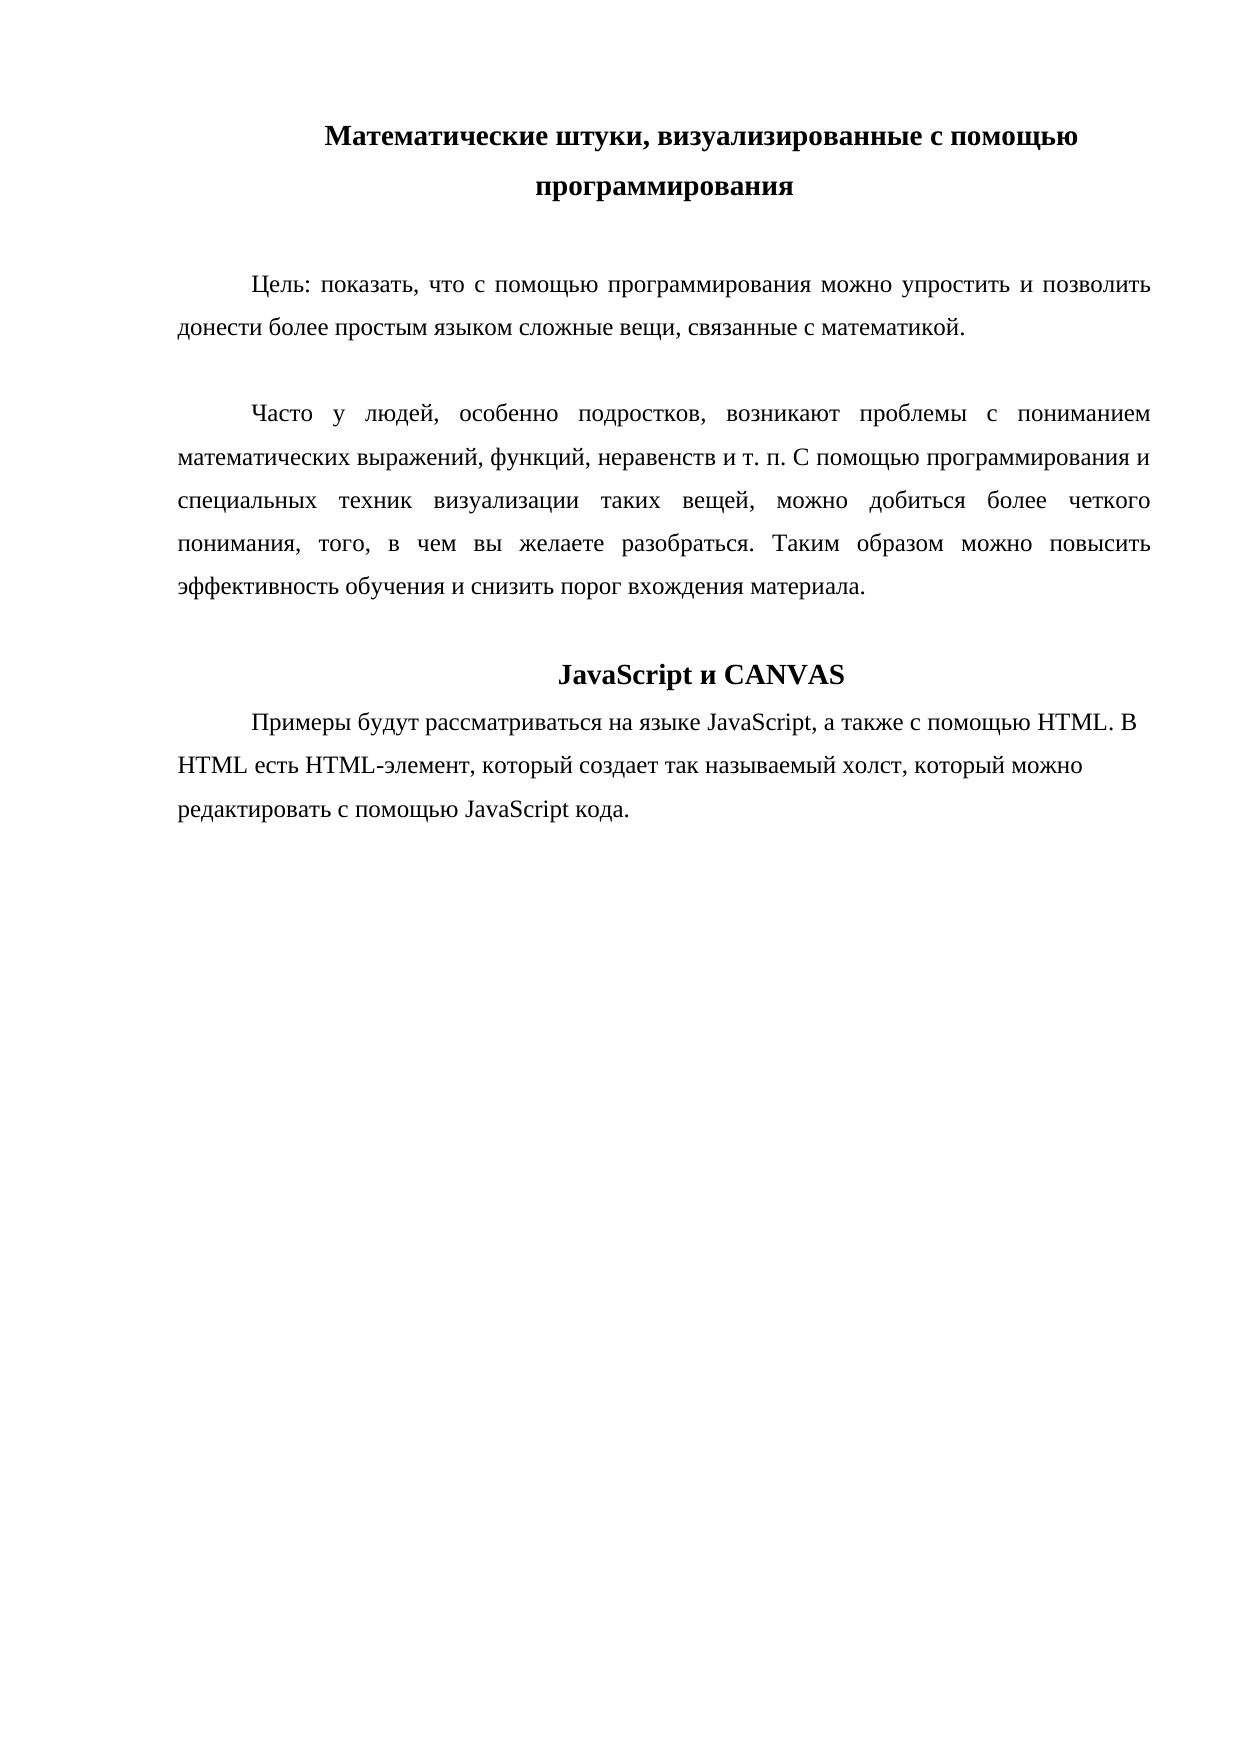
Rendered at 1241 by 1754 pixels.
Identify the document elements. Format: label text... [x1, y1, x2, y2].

text JavaScript и CANVAS [177, 657, 1152, 691]
text Примеры будут рассматриваться на языке JavaScript, а также с помощью HTML. В HTML есть HTML-элемент, который создает так называемый холст, который можно редактировать с помощью JavaScript кода. [177, 707, 1152, 822]
text Математические штуки, визуализированные с помощью программирования [177, 118, 1152, 202]
text Цель: показать, что с помощью программирования можно упростить и позволить донести более простым языком сложные вещи, связанные с математикой. [177, 269, 1152, 341]
text Часто у людей, особенно подростков, возникают проблемы с пониманием математических выражений, функций, неравенств и т. п. С помощью программирования и специальных техник визуализации таких вещей, можно добиться более четкого понимания, того, в чем вы желаете разобраться. Таким образом можно повысить эффективность обучения и снизить порог вхождения материала. [177, 398, 1152, 600]
